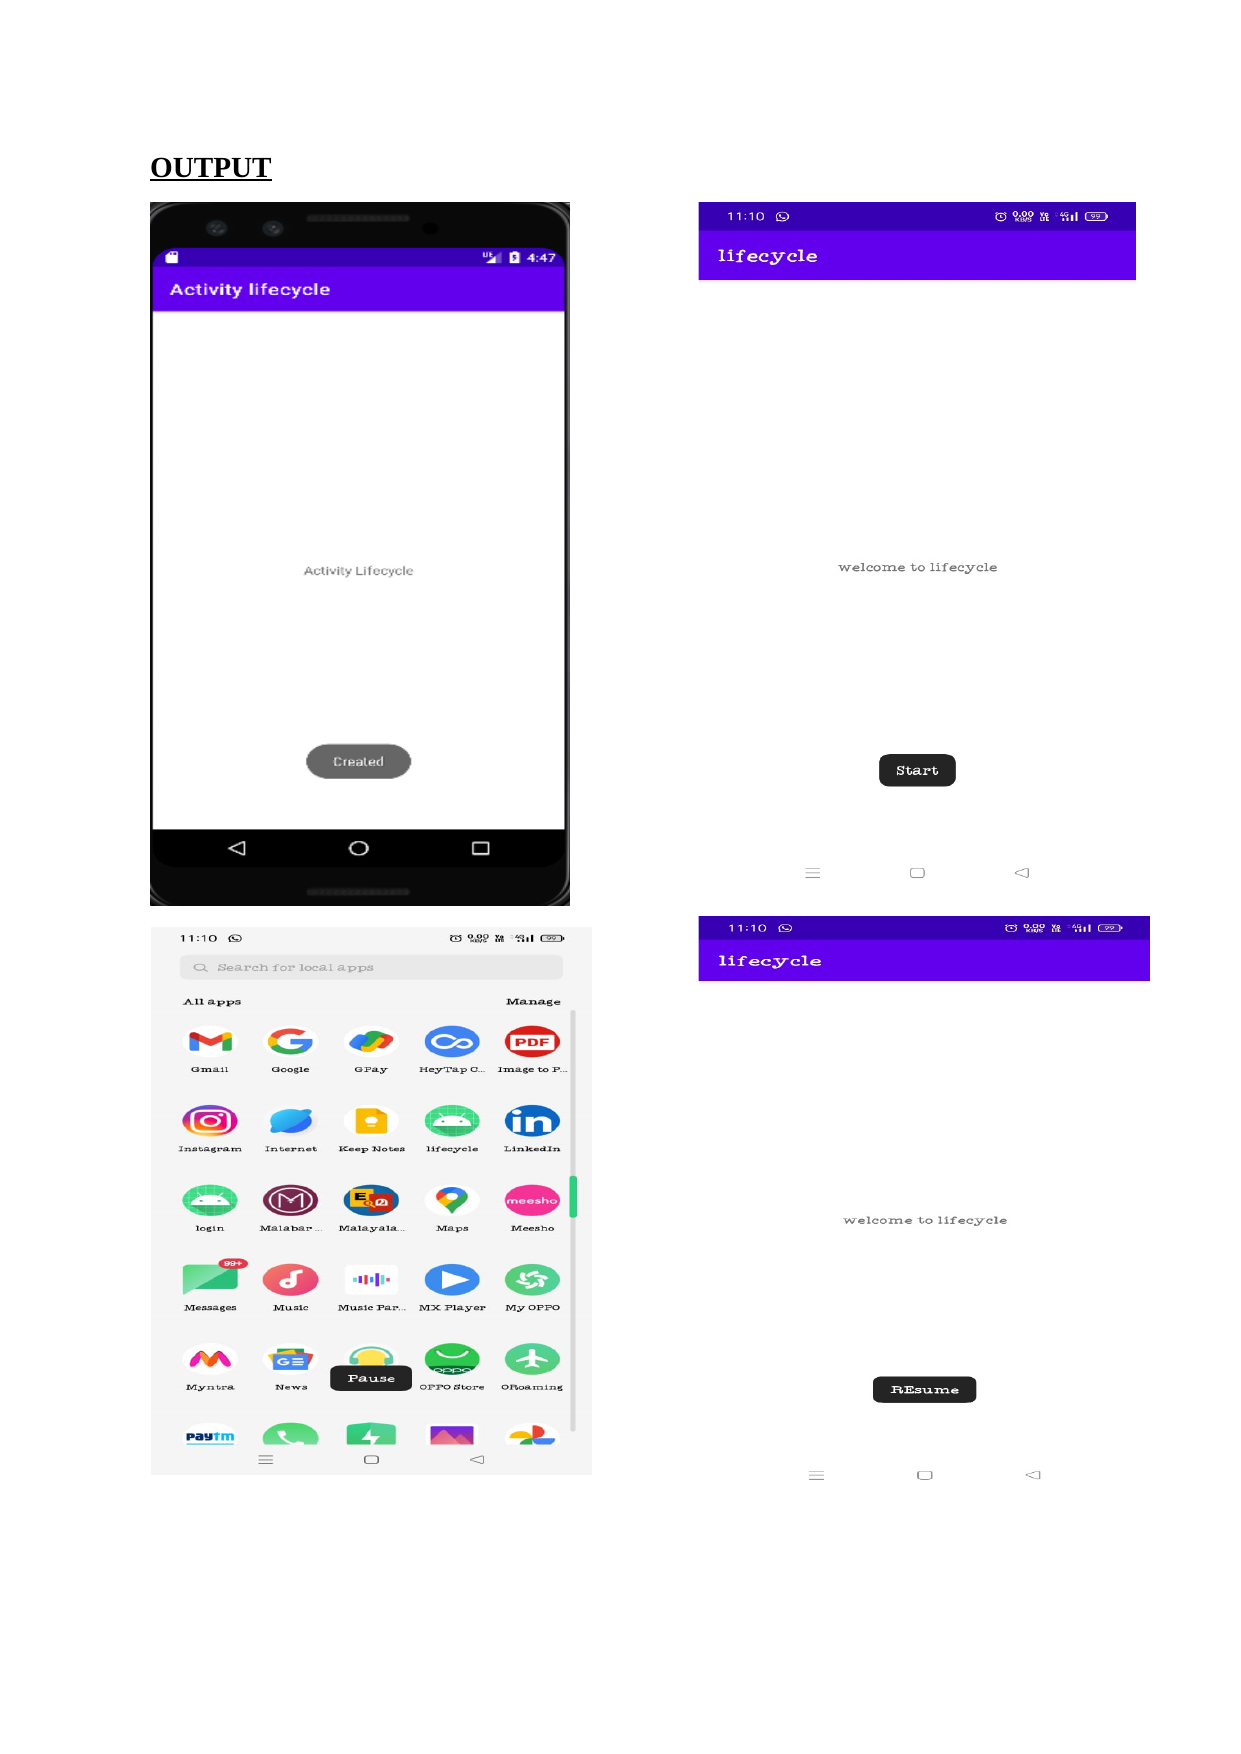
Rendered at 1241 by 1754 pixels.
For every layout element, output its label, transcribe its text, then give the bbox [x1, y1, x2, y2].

picture [698, 202, 1136, 892]
text OUTPUT [150, 150, 1090, 183]
picture [698, 916, 1150, 1491]
picture [150, 927, 592, 1475]
picture [150, 202, 570, 906]
